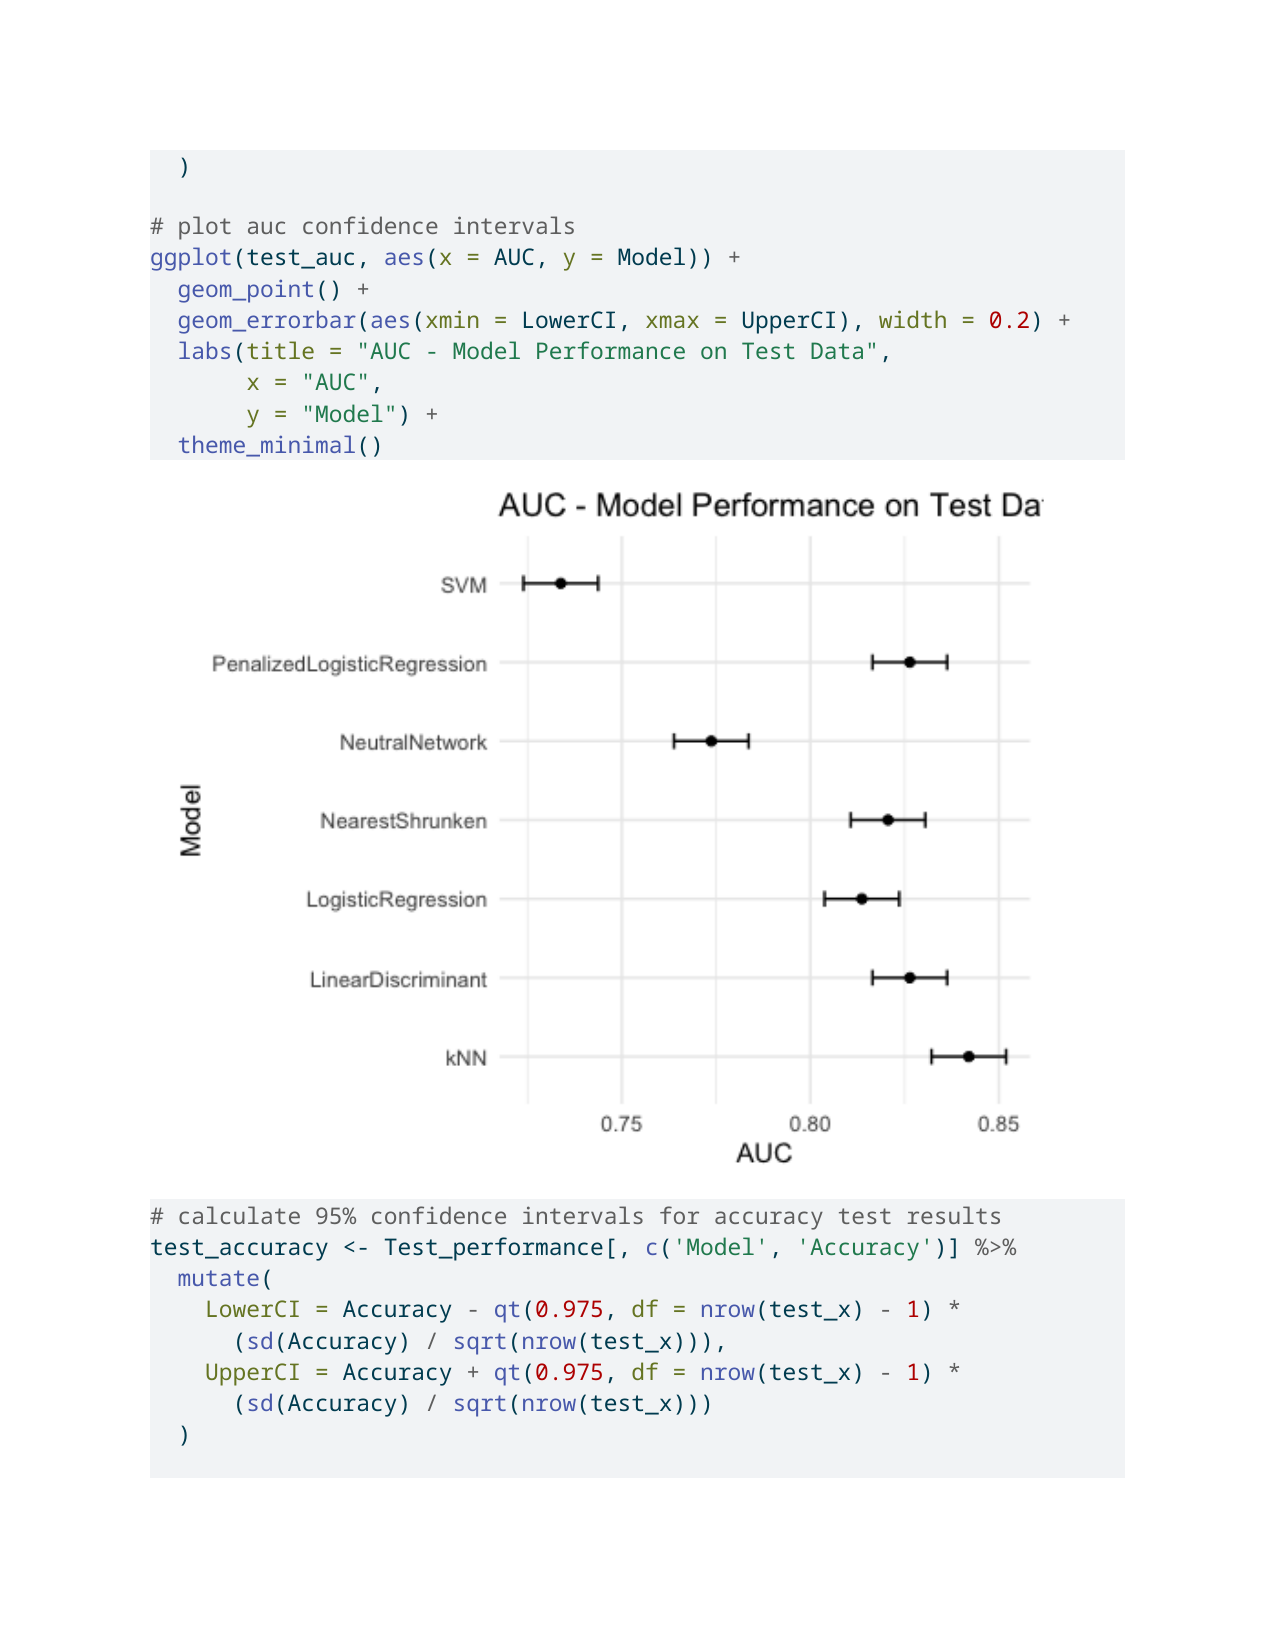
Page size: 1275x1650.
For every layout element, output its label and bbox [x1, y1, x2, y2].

text [150, 1199, 1125, 1478]
text [150, 150, 1125, 460]
picture [168, 480, 1044, 1181]
